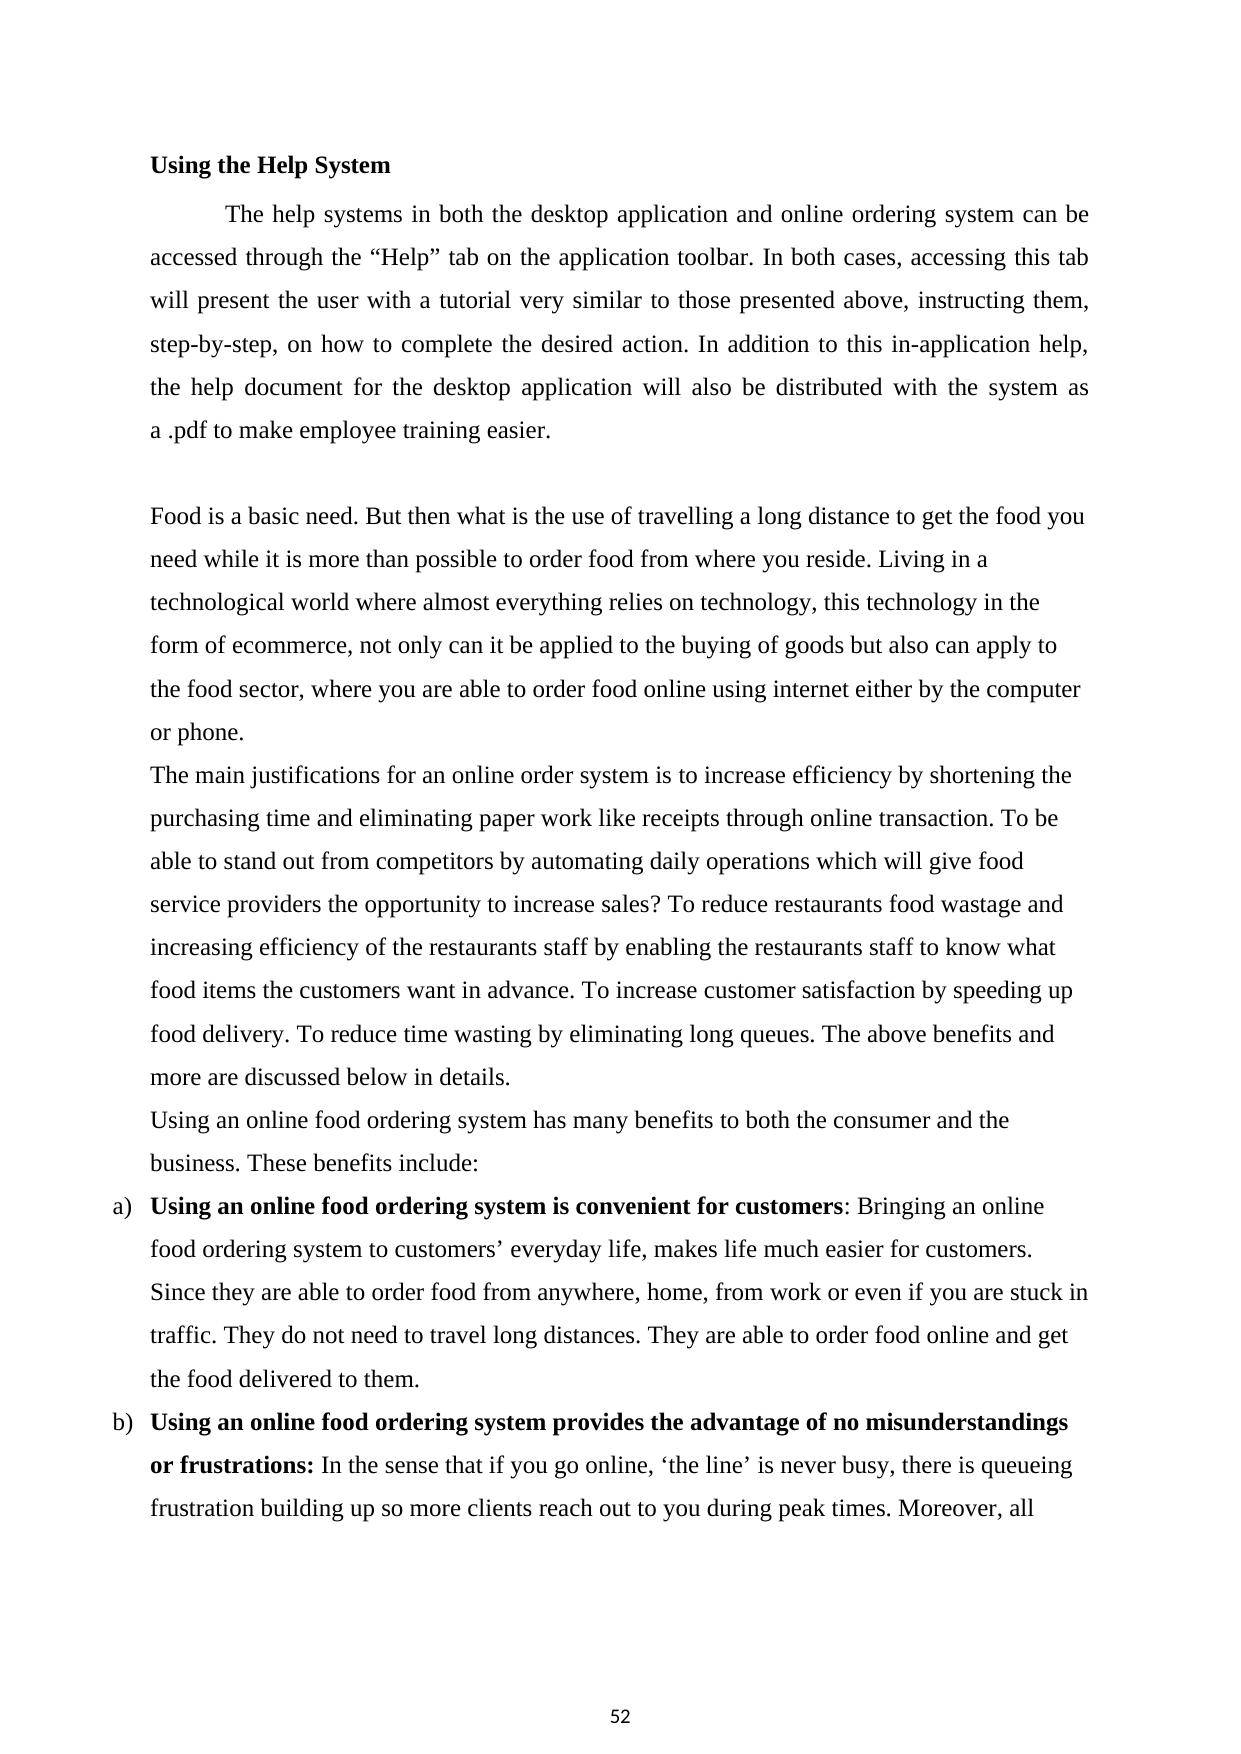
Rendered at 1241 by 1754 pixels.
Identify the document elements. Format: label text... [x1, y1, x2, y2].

subtitle Using the Help System [150, 150, 1090, 179]
list Using an online food ordering system is convenient for customers: Bringing an online food ordering system to customers’ everyday life, makes life much easier for customers. Since they are able to order food from anywhere, home, from work or even if you are stuck in traffic. They do not need to travel long distances. They are able to order food online and get the food delivered to them. [112, 1191, 1090, 1392]
text The help systems in both the desktop application and online ordering system can be accessed through the “Help” tab on the application toolbar. In both cases, accessing this tab will present the user with a tutorial very similar to those presented above, instructing them, step-by-step, on how to complete the desired action. In addition to this in-application help, the help document for the desktop application will also be distributed with the system as a .pdf to make employee training easier. [150, 199, 1090, 444]
text Using an online food ordering system has many benefits to both the consumer and the business. These benefits include: [150, 1105, 1090, 1177]
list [112, 1407, 1090, 1522]
text The main justifications for an online order system is to increase efficiency by shortening the purchasing time and eliminating paper work like receipts through online transaction. To be able to stand out from competitors by automating daily operations which will give food service providers the opportunity to increase sales? To reduce restaurants food wastage and increasing efficiency of the restaurants staff by enabling the restaurants staff to know what food items the customers want in advance. To increase customer satisfaction by speeding up food delivery. To reduce time wasting by eliminating long queues. The above benefits and more are discussed below in details. [150, 760, 1090, 1091]
text Food is a basic need. But then what is the use of travelling a long distance to get the food you need while it is more than possible to order food from where you reside. Living in a technological world where almost everything relies on technology, this technology in the form of ecommerce, not only can it be applied to the buying of goods but also can apply to the food sector, where you are able to order food online using internet either by the computer or phone. [150, 501, 1090, 746]
